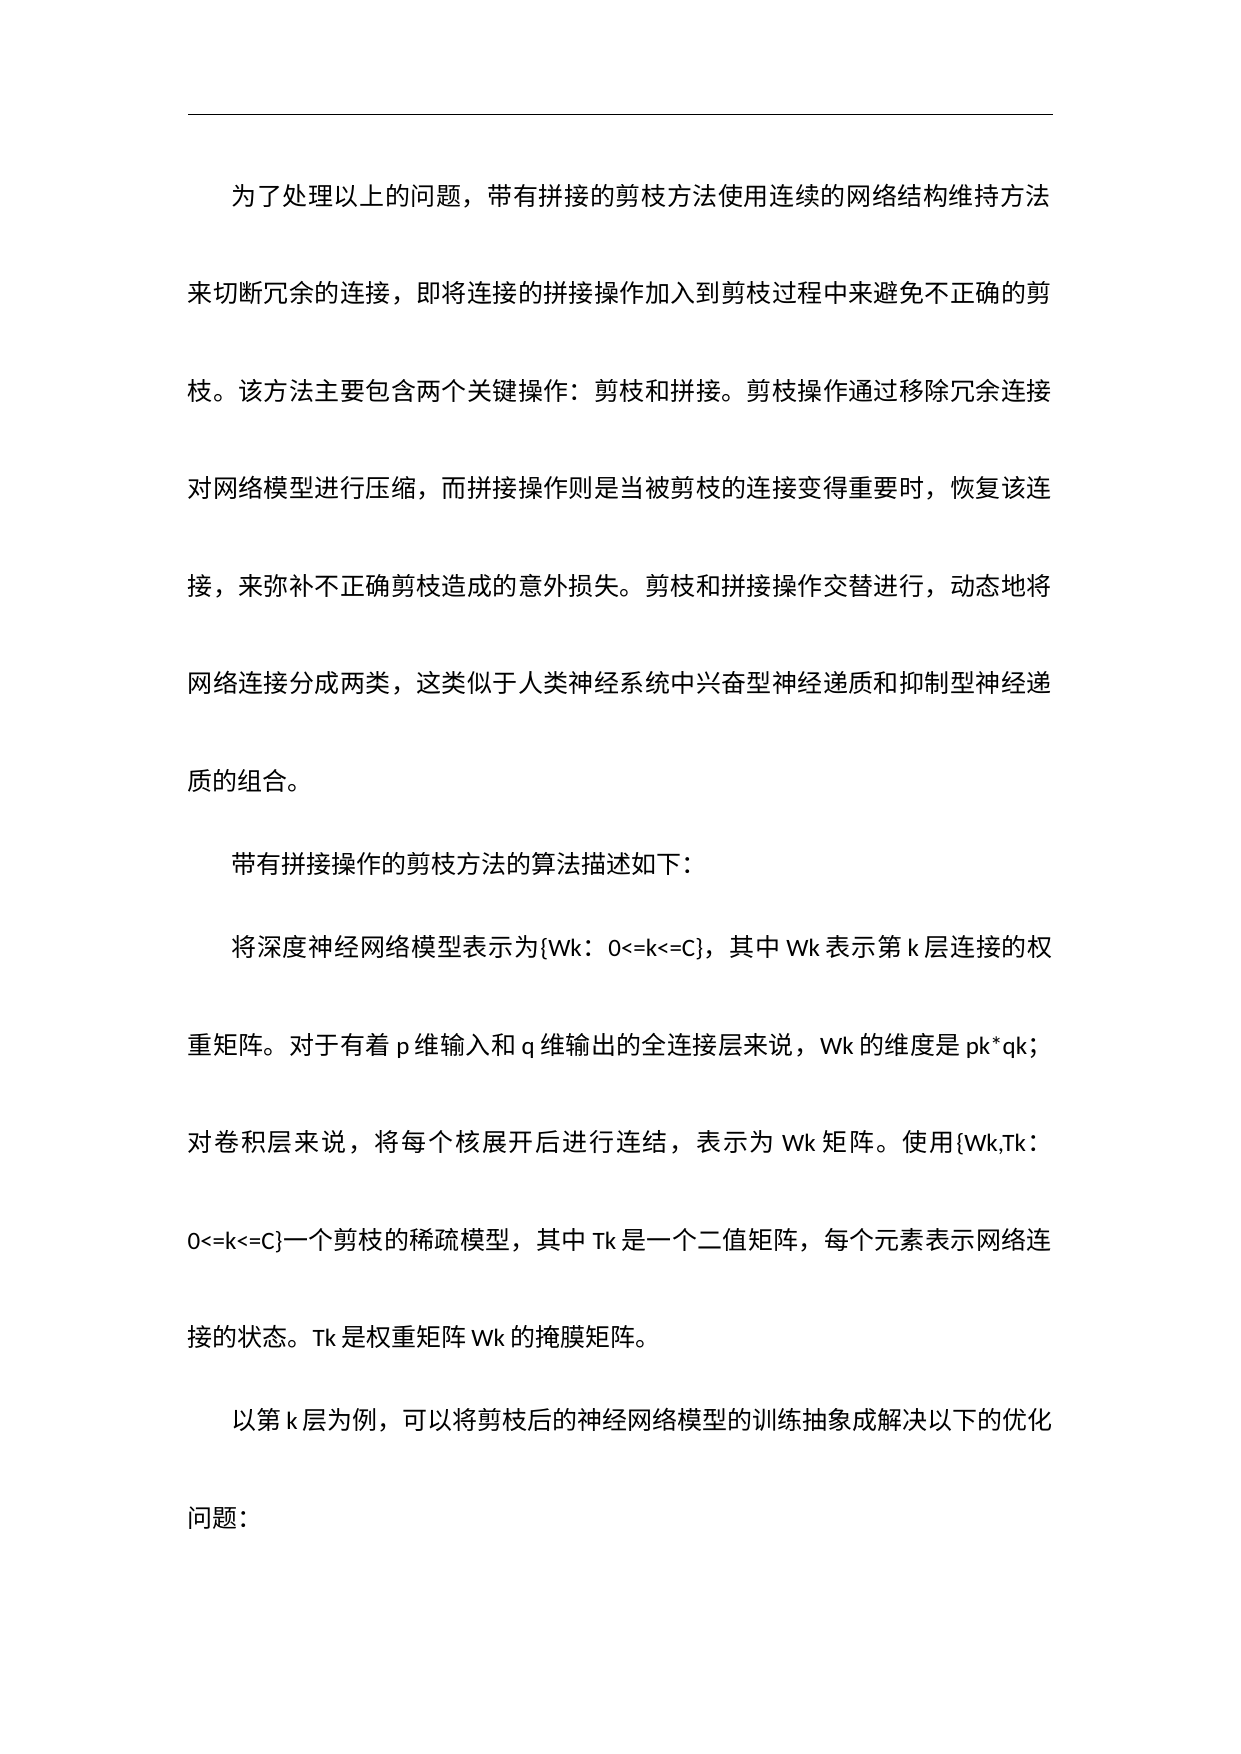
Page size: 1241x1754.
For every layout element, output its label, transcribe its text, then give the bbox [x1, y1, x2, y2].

text 以第k层为例，可以将剪枝后的神经网络模型的训练抽象成解决以下的优化问题： [187, 1386, 1053, 1549]
text 为了处理以上的问题，带有拼接的剪枝方法使用连续的网络结构维持方法来切断冗余的连接，即将连接的拼接操作加入到剪枝过程中来避免不正确的剪枝。该方法主要包含两个关键操作：剪枝和拼接。剪枝操作通过移除冗余连接对网络模型进行压缩，而拼接操作则是当被剪枝的连接变得重要时，恢复该连接，来弥补不正确剪枝造成的意外损失。剪枝和拼接操作交替进行，动态地将网络连接分成两类，这类似于人类神经系统中兴奋型神经递质和抑制型神经递质的组合。 [187, 162, 1053, 812]
text 带有拼接操作的剪枝方法的算法描述如下： [187, 830, 1053, 895]
text 将深度神经网络模型表示为{Wk：0<=k<=C}，其中Wk表示第k层连接的权重矩阵。对于有着p维输入和q维输出的全连接层来说，Wk的维度是pk*qk；对卷积层来说，将每个核展开后进行连结，表示为Wk矩阵。使用{Wk,Tk：0<=k<=C}一个剪枝的稀疏模型，其中Tk是一个二值矩阵，每个元素表示网络连接的状态。Tk是权重矩阵Wk的掩膜矩阵。 [187, 913, 1053, 1368]
